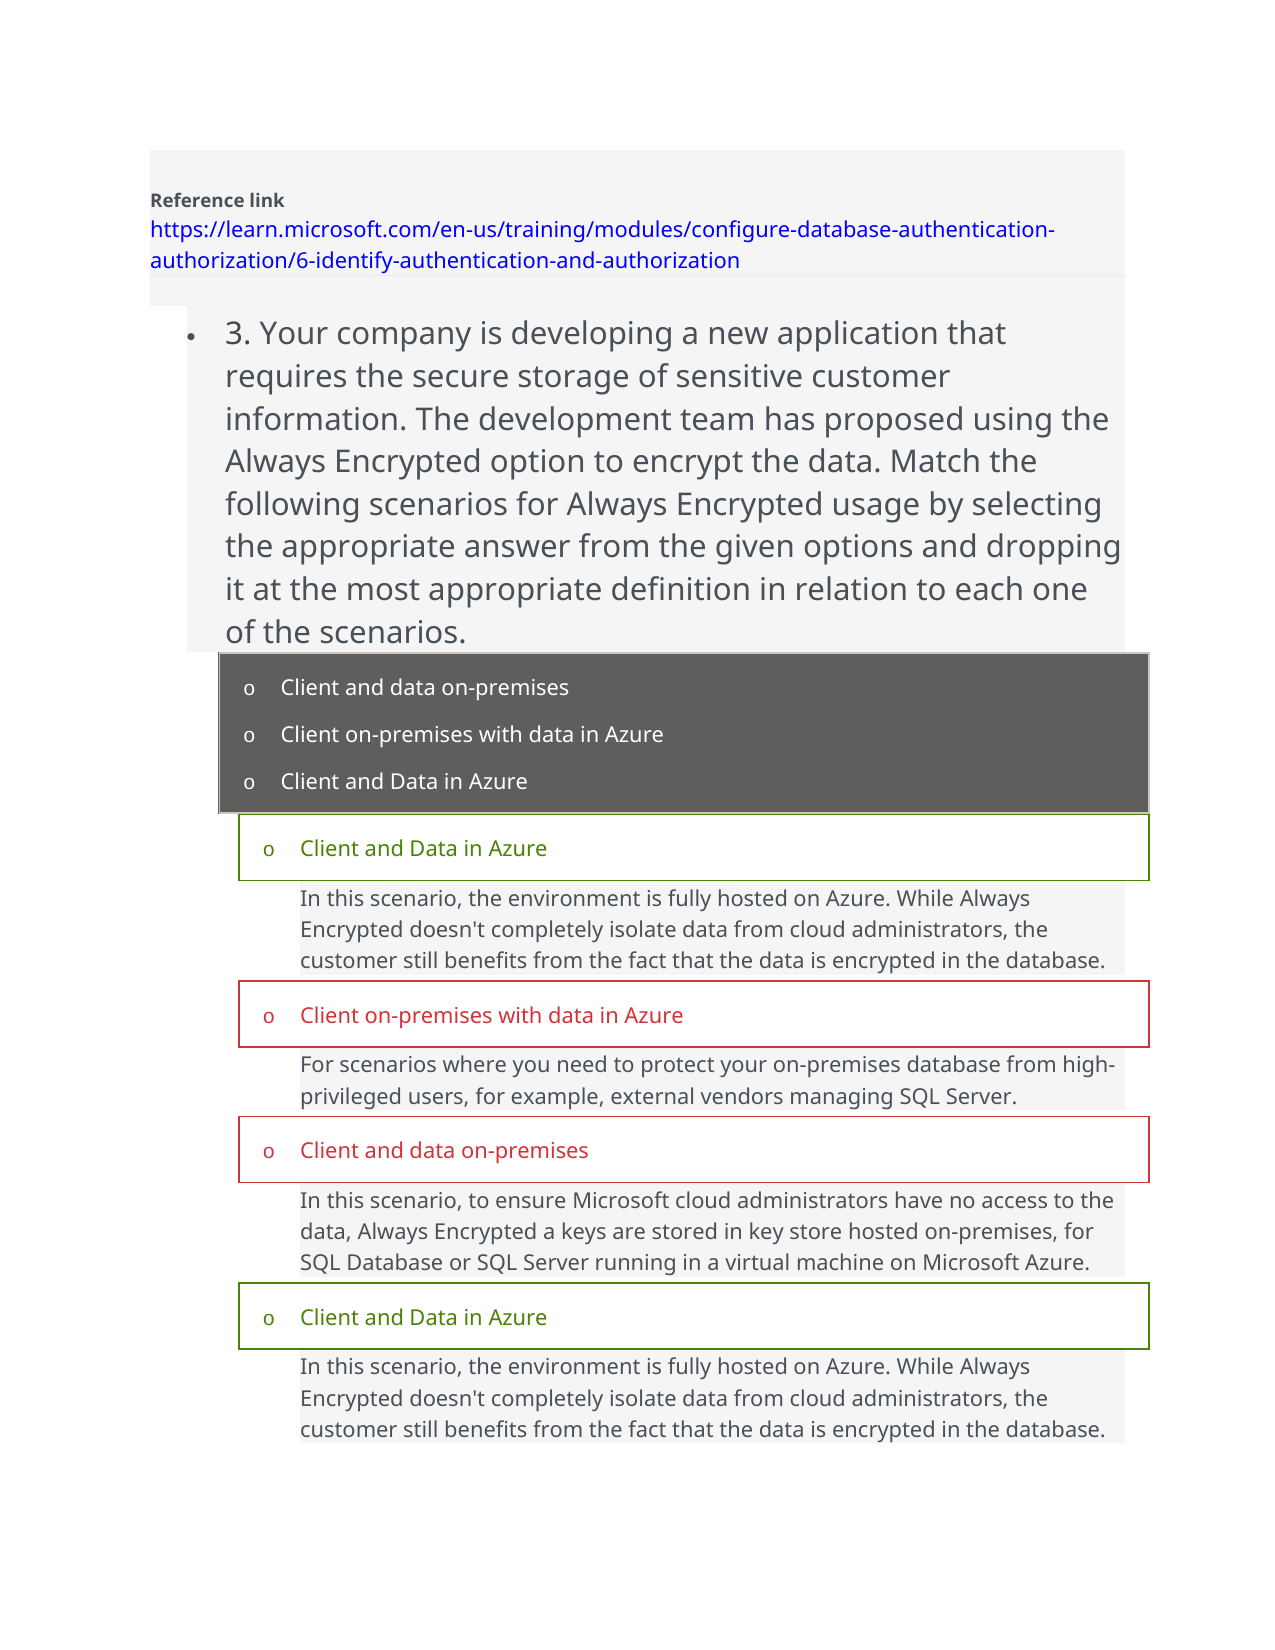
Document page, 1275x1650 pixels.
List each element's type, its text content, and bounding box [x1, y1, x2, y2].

list Client on-premises with data in Azure [220, 699, 1148, 746]
list Client on-premises with data in Azure [240, 982, 1148, 1046]
list Client and Data in Azure [220, 746, 1148, 812]
list Client and data on-premises [220, 654, 1148, 699]
list Client and data on-premises [240, 1117, 1148, 1182]
text In this scenario, the environment is fully hosted on Azure. While Always Encrypted doesn't completely isolate data from cloud administrators, the customer still benefits from the fact that the data is encrypted in the database. [300, 881, 1125, 975]
list Client and Data in Azure [240, 815, 1148, 880]
list 3. Your company is developing a new application that requires the secure storage of sensitive customer information. The development team has proposed using the Always Encrypted option to encrypt the data. Match the following scenarios for Always Encrypted usage by selecting the appropriate answer from the given options and dropping it at the most appropriate definition in relation to each one of the scenarios. [187, 311, 1125, 652]
text In this scenario, the environment is fully hosted on Azure. While Always Encrypted doesn't completely isolate data from cloud administrators, the customer still benefits from the fact that the data is encrypted in the database. [300, 1350, 1125, 1443]
text For scenarios where you need to protect your on-premises database from high-privileged users, for example, external vendors managing SQL Server. [300, 1048, 1125, 1110]
text https://learn.microsoft.com/en-us/training/modules/configure-database-authentication-authorization/6-identify-authentication-and-authorization [150, 212, 1125, 275]
text Reference link [150, 150, 1125, 212]
list Client and Data in Azure [240, 1284, 1148, 1348]
